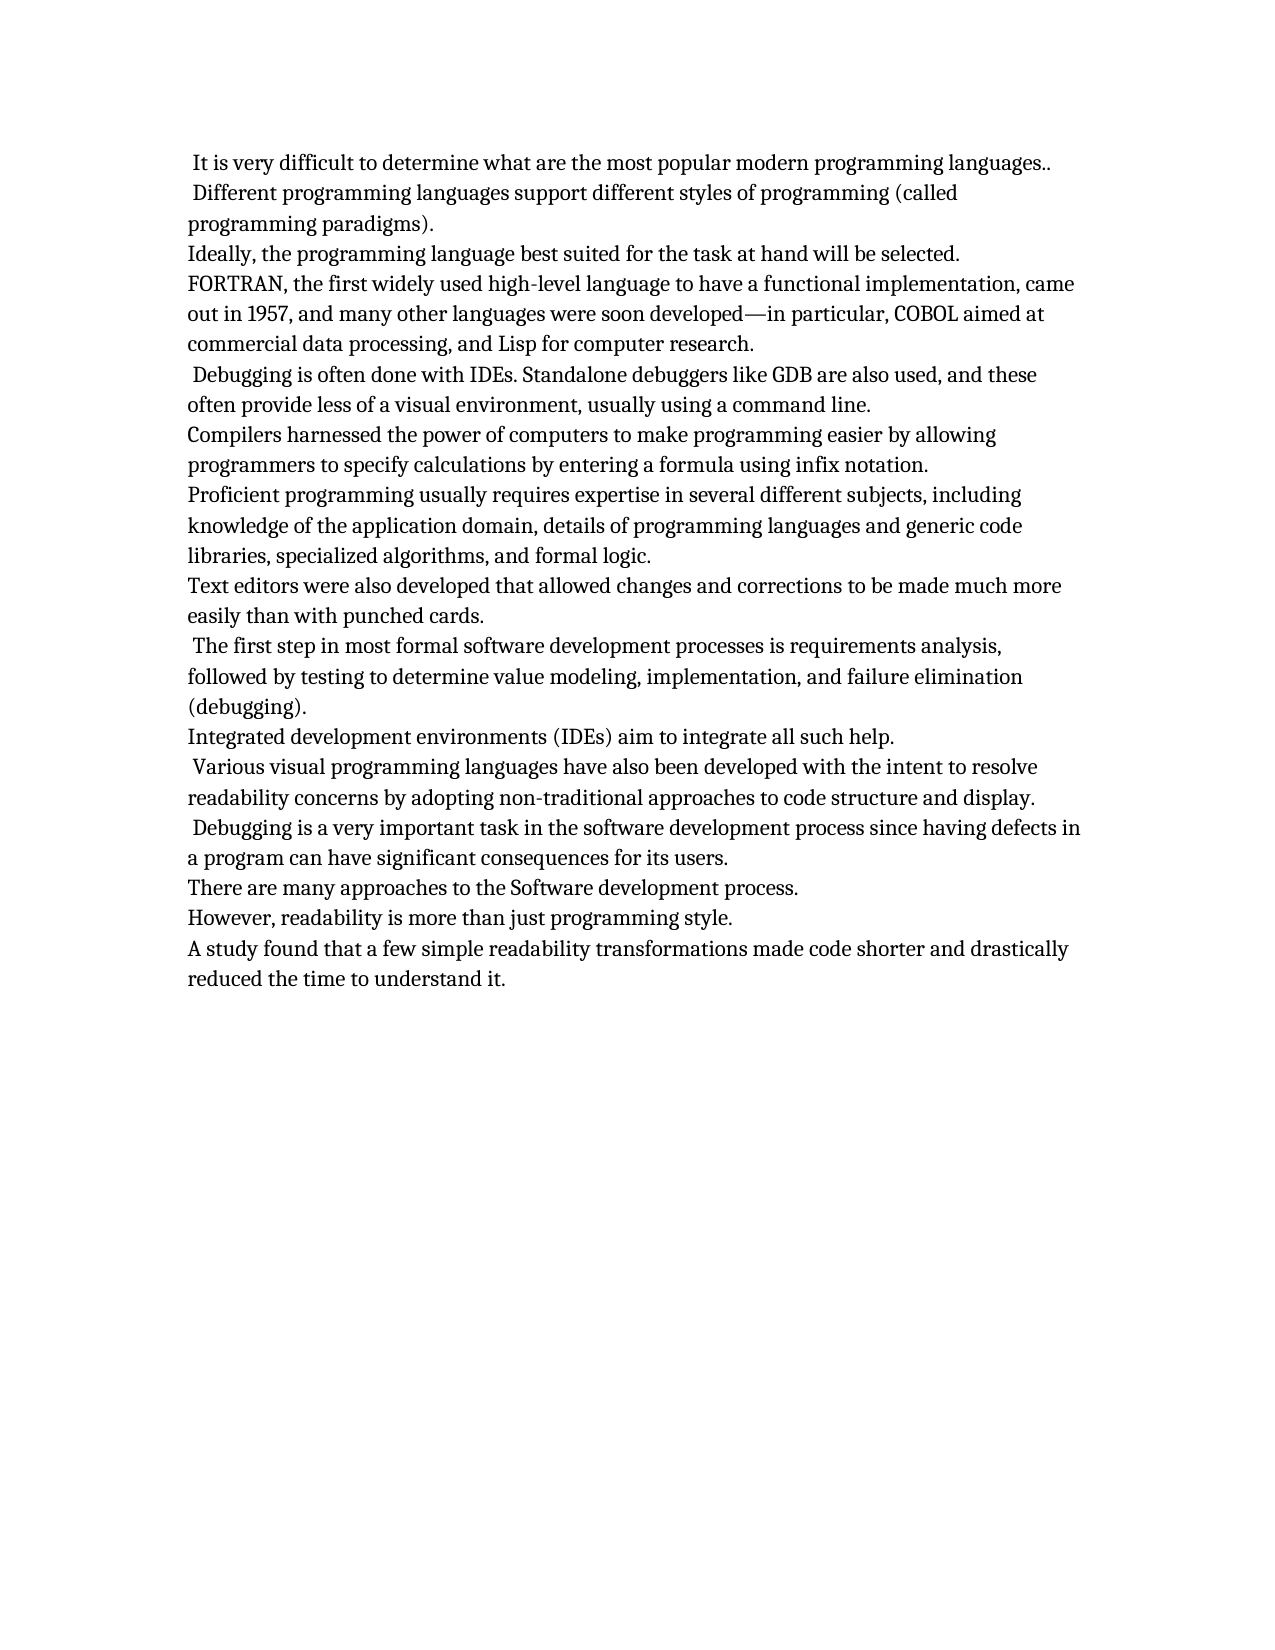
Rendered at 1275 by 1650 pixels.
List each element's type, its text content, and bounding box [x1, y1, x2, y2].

text It is very difficult to determine what are the most popular modern programming languages.. Different programming languages support different styles of programming (called programming paradigms). Ideally, the programming language best suited for the task at hand will be selected. FORTRAN, the first widely used high-level language to have a functional implementation, came out in 1957, and many other languages were soon developed—in particular, COBOL aimed at commercial data processing, and Lisp for computer research. Debugging is often done with IDEs. Standalone debuggers like GDB are also used, and these often provide less of a visual environment, usually using a command line. Compilers harnessed the power of computers to make programming easier by allowing programmers to specify calculations by entering a formula using infix notation. Proficient programming usually requires expertise in several different subjects, including knowledge of the application domain, details of programming languages and generic code libraries, specialized algorithms, and formal logic. Text editors were also developed that allowed changes and corrections to be made much more easily than with punched cards. The first step in most formal software development processes is requirements analysis, followed by testing to determine value modeling, implementation, and failure elimination (debugging). Integrated development environments (IDEs) aim to integrate all such help. Various visual programming languages have also been developed with the intent to resolve readability concerns by adopting non-traditional approaches to code structure and display. Debugging is a very important task in the software development process since having defects in a program can have significant consequences for its users. There are many approaches to the Software development process. However, readability is more than just programming style. A study found that a few simple readability transformations made code shorter and drastically reduced the time to understand it. [187, 150, 1087, 992]
